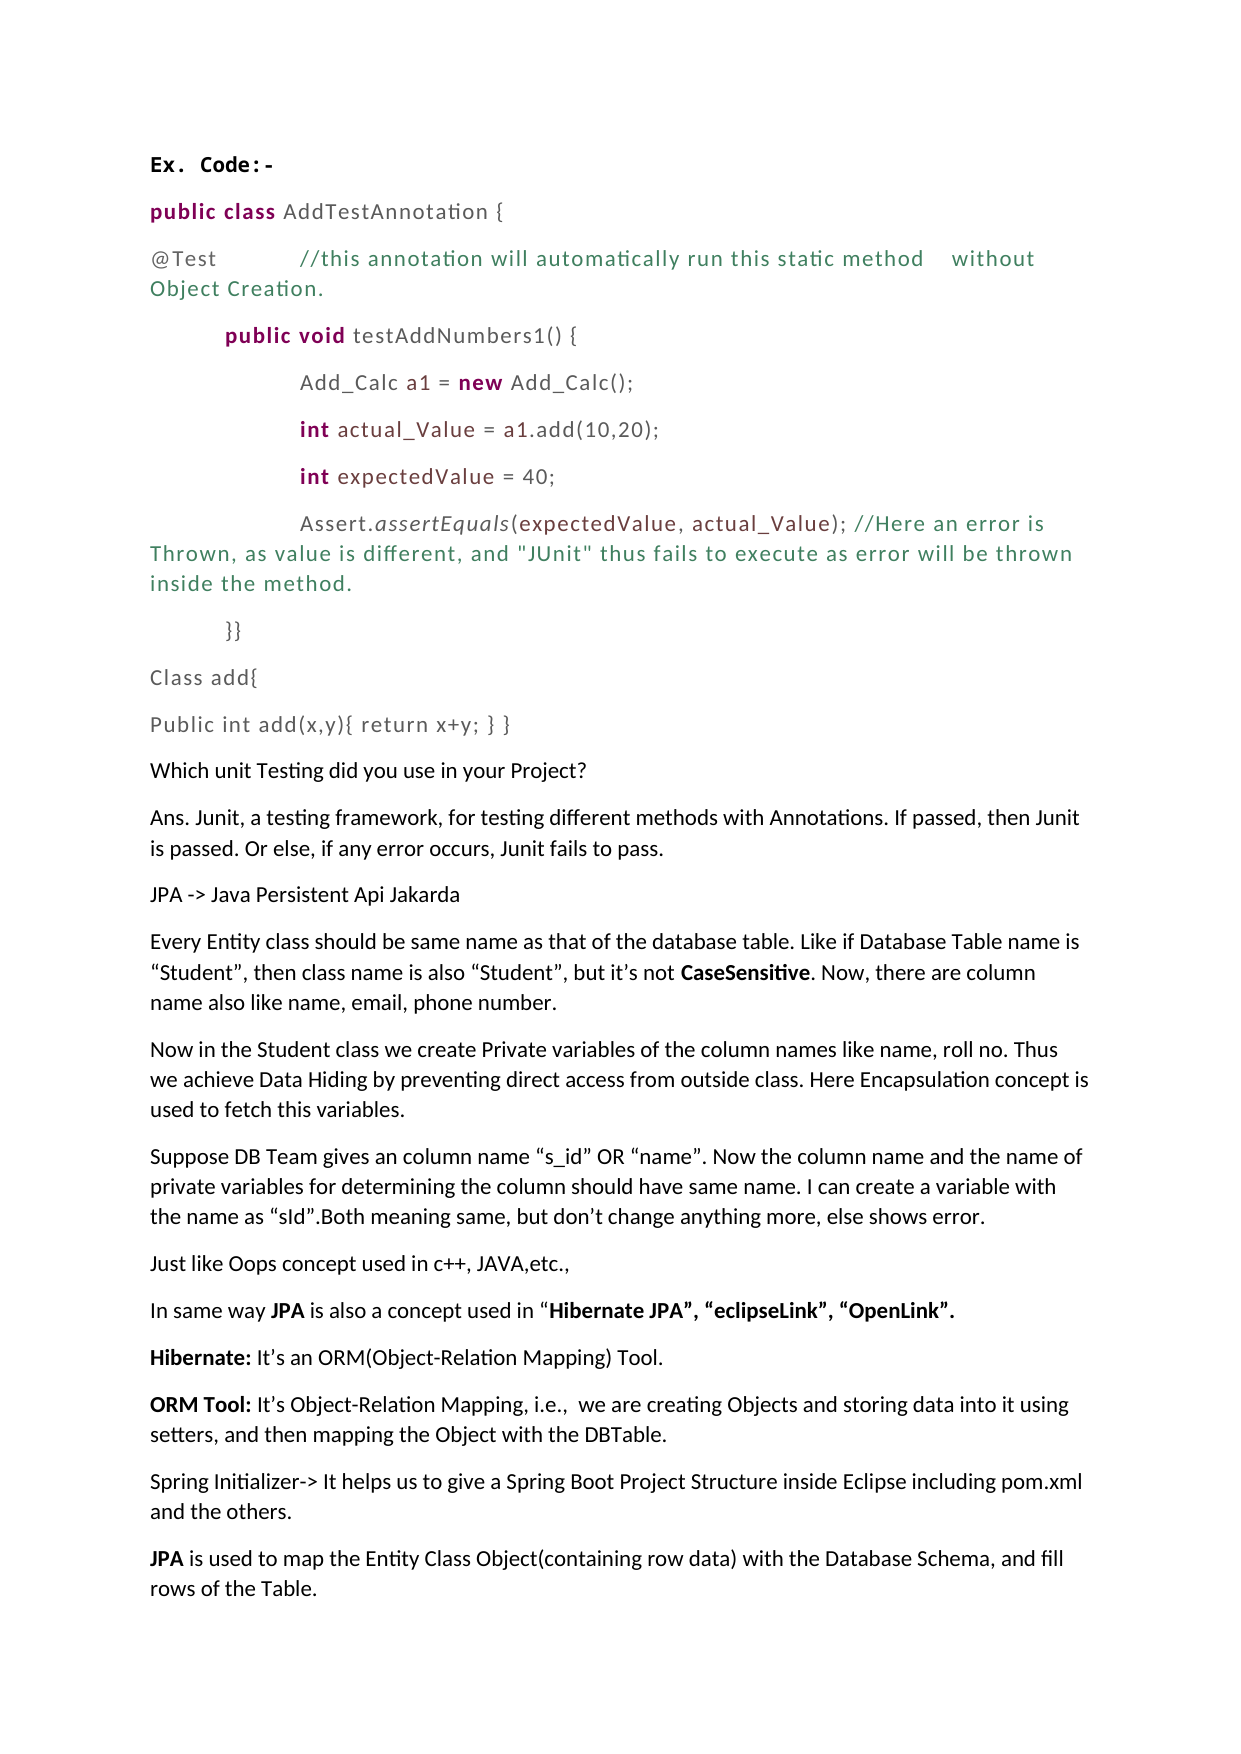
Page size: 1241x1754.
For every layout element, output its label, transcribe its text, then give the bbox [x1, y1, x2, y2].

text Hibernate: It’s an ORM(Object-Relation Mapping) Tool. [150, 1343, 1090, 1371]
subtitle Add_Calc a1 = new Add_Calc(); [150, 368, 1090, 396]
subtitle int actual_Value = a1.add(10,20); [150, 415, 1090, 443]
text Just like Oops concept used in c++, JAVA,etc., [150, 1249, 1090, 1277]
text Which unit Testing did you use in your Project? [150, 757, 1090, 785]
text Now in the Student class we create Private variables of the column names like name, roll no. Thus we achieve Data Hiding by preventing direct access from outside class. Here Encapsulation concept is used to fetch this variables. [150, 1035, 1090, 1123]
subtitle public class AddTestAnnotation { [150, 197, 1090, 225]
text Ex. Code:- [150, 150, 1090, 178]
text In same way JPA is also a concept used in “Hibernate JPA”, “eclipseLink”, “OpenLink”. [150, 1296, 1090, 1324]
subtitle Class add{ [150, 663, 1090, 691]
text Spring Initializer-> It helps us to give a Spring Boot Project Structure inside Eclipse including pom.xml and the others. [150, 1467, 1090, 1525]
subtitle }} [150, 616, 1090, 644]
text ORM Tool: It’s Object-Relation Mapping, i.e., we are creating Objects and storing data into it using setters, and then mapping the Object with the DBTable. [150, 1390, 1090, 1448]
text Every Entity class should be same name as that of the database table. Like if Database Table name is “Student”, then class name is also “Student”, but it’s not CaseSensitive. Now, there are column name also like name, email, phone number. [150, 927, 1090, 1016]
text Suppose DB Team gives an column name “s_id” OR “name”. Now the column name and the name of private variables for determining the column should have same name. I can create a variable with the name as “sId”.Both meaning same, but don’t change anything more, else shows error. [150, 1142, 1090, 1231]
subtitle int expectedValue = 40; [150, 462, 1090, 490]
text JPA is used to map the Entity Class Object(containing row data) with the Database Schema, and fill rows of the Table. [150, 1544, 1090, 1602]
subtitle Assert.assertEquals(expectedValue, actual_Value); //Here an error is Thrown, as value is different, and "JUnit" thus fails to execute as error will be thrown inside the method. [150, 509, 1090, 597]
text JPA -> Java Persistent Api Jakarda [150, 881, 1090, 909]
subtitle @Test //this annotation will automatically run this static method without Object Creation. [150, 244, 1090, 302]
text Ans. Junit, a testing framework, for testing different methods with Annotations. If passed, then Junit is passed. Or else, if any error occurs, Junit fails to pass. [150, 803, 1090, 862]
subtitle Public int add(x,y){ return x+y; } } [150, 710, 1090, 738]
subtitle public void testAddNumbers1() { [150, 321, 1090, 349]
